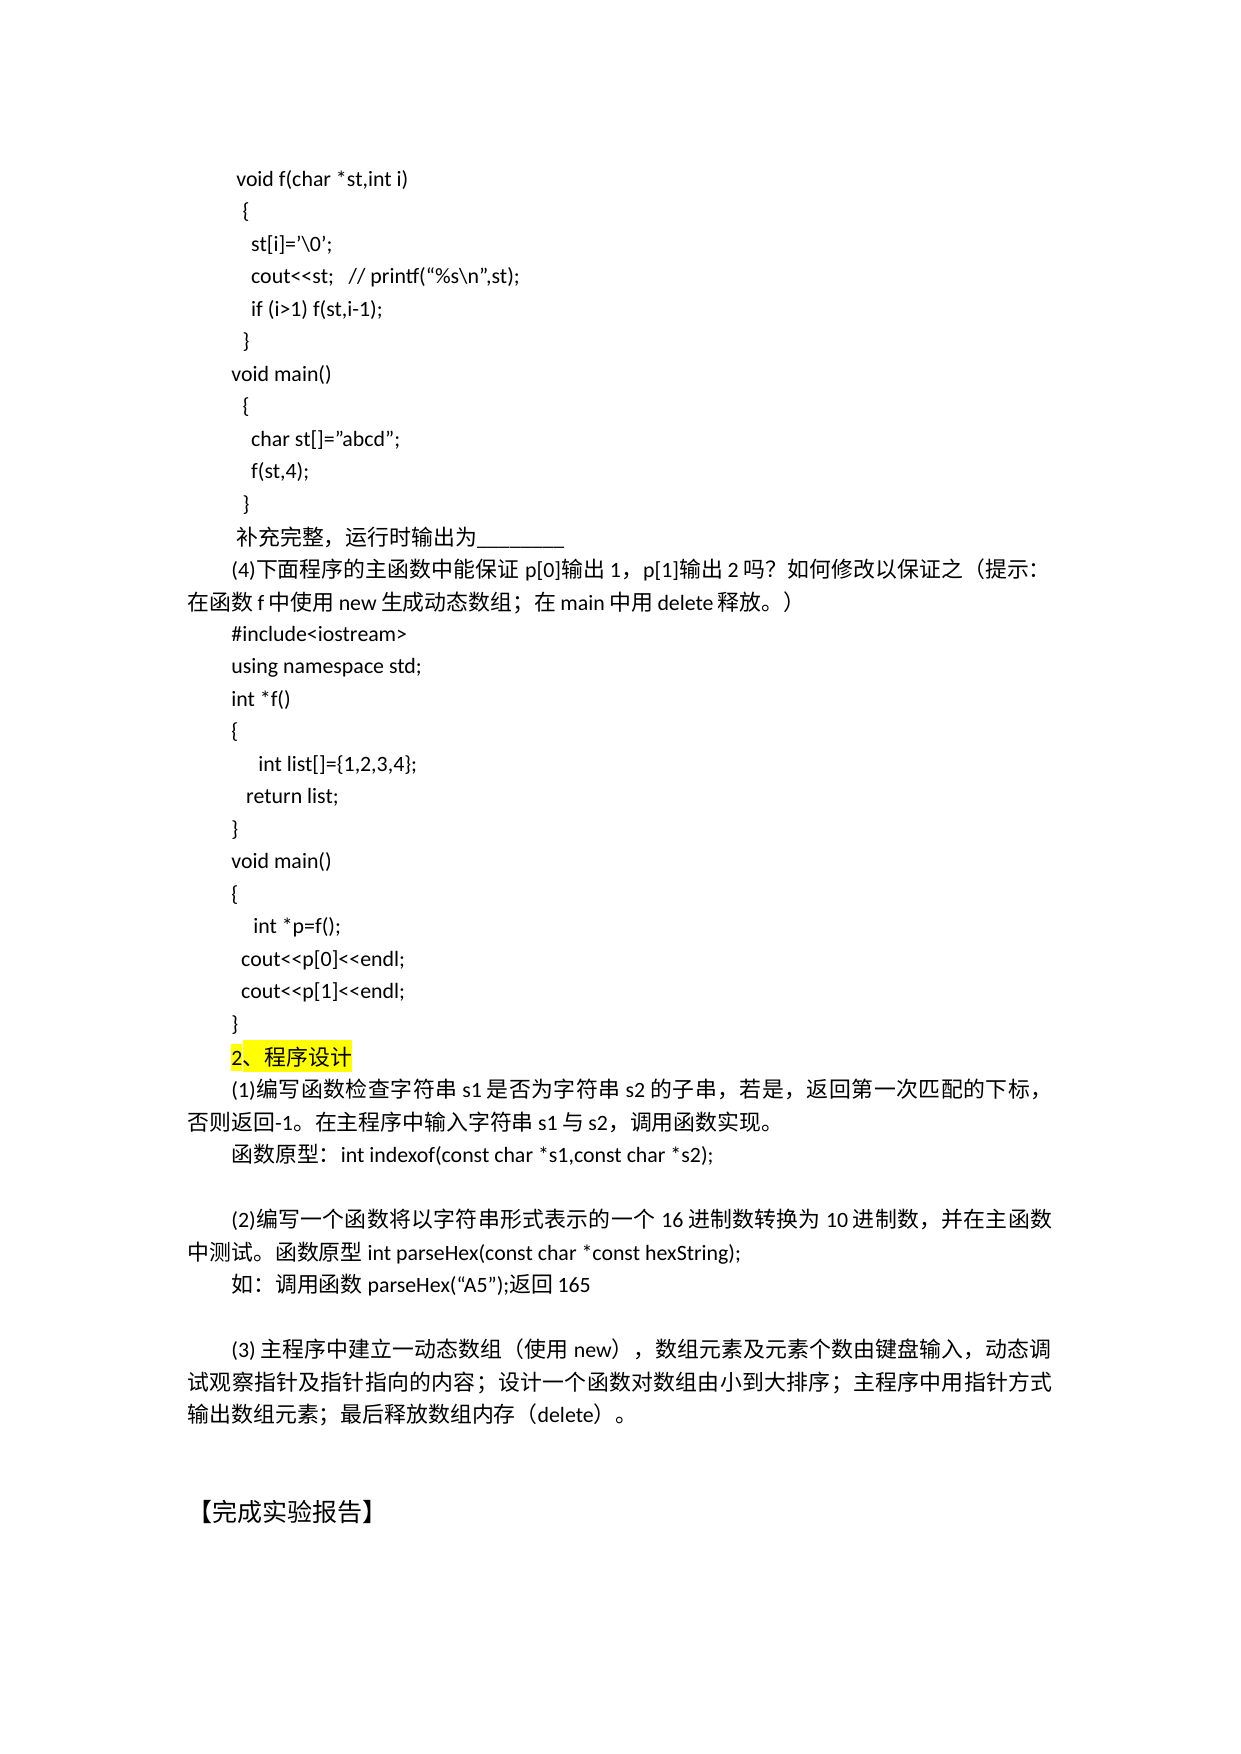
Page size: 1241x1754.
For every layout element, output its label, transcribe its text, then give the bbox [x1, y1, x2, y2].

text { [187, 877, 1053, 909]
text { [187, 714, 1053, 747]
text int *f() [187, 682, 1053, 714]
text int list[]={1,2,3,4}; [187, 747, 1053, 779]
text 函数原型：int indexof(const char *s1,const char *s2); [187, 1137, 1053, 1169]
text } [187, 1007, 1053, 1039]
text cout<<p[1]<<endl; [187, 974, 1053, 1007]
text void main() [187, 357, 1053, 389]
text f(st,4); [187, 454, 1053, 487]
text if (i>1) f(st,i-1); [187, 292, 1053, 324]
text } [187, 812, 1053, 844]
text #include<iostream> [187, 617, 1053, 649]
text void main() [187, 844, 1053, 877]
text } [187, 487, 1053, 519]
text cout<<p[0]<<endl; [187, 942, 1053, 974]
text void f(char *st,int i) [187, 162, 1053, 194]
text st[i]=’\0’; [187, 227, 1053, 259]
text 【完成实验报告】 [187, 1478, 1053, 1543]
text 如：调用函数 parseHex(“A5”);返回165 [187, 1267, 1053, 1299]
text int *p=f(); [187, 909, 1053, 942]
text char st[]=”abcd”; [187, 422, 1053, 454]
text (4)下面程序的主函数中能保证p[0]输出1，p[1]输出2吗？如何修改以保证之（提示：在函数f中使用new生成动态数组；在main中用delete释放。） [187, 552, 1053, 617]
text return list; [187, 779, 1053, 812]
list 主程序中建立一动态数组（使用new），数组元素及元素个数由键盘输入，动态调试观察指针及指针指向的内容；设计一个函数对数组由小到大排序；主程序中用指针方式输出数组元素；最后释放数组内存（delete）。 [187, 1332, 1053, 1429]
text cout<<st; // printf(“%s\n”,st); [187, 259, 1053, 292]
text (1)编写函数检查字符串s1是否为字符串s2的子串，若是，返回第一次匹配的下标，否则返回-1。在主程序中输入字符串s1与s2，调用函数实现。 [187, 1072, 1053, 1137]
text (2)编写一个函数将以字符串形式表示的一个16进制数转换为10进制数，并在主函数中测试。函数原型 int parseHex(const char *const hexString); [187, 1202, 1053, 1267]
text 补充完整，运行时输出为________ [187, 519, 1053, 552]
text { [187, 389, 1053, 422]
text } [187, 324, 1053, 357]
text using namespace std; [187, 649, 1053, 682]
text 2、程序设计 [187, 1039, 1053, 1072]
text { [187, 194, 1053, 227]
